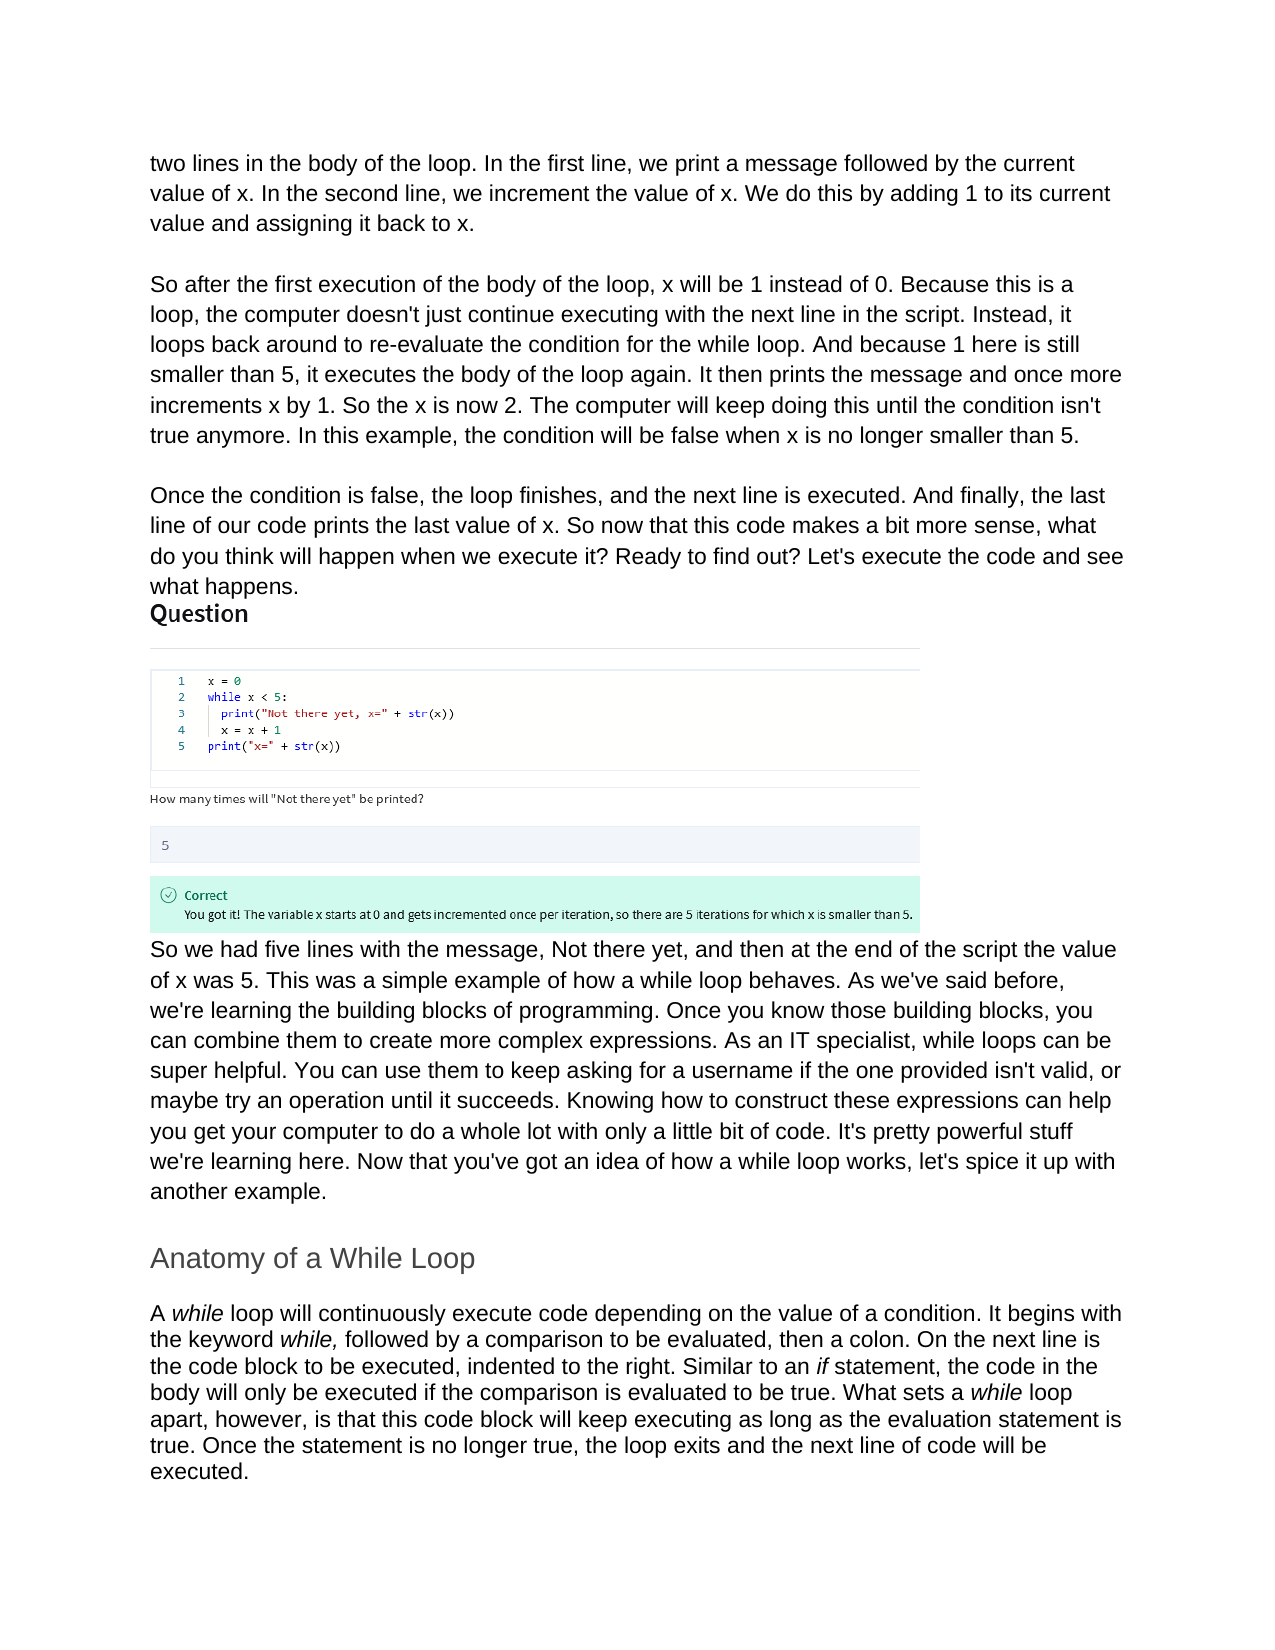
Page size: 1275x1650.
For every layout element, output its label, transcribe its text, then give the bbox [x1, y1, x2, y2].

text A while loop will continuously execute code depending on the value of a condition. It begins with the keyword while, followed by a comparison to be evaluated, then a colon. On the next line is the code block to be executed, indented to the right. Similar to an if statement, the code in the body will only be executed if the comparison is evaluated to be true. What sets a while loop apart, however, is that this code block will keep executing as long as the evaluation statement is true. Once the statement is no longer true, the loop exits and the next line of code will be executed. [150, 1300, 1125, 1484]
picture [150, 603, 920, 933]
text Once the condition is false, the loop finishes, and the next line is executed. And finally, the last line of our code prints the last value of x. So now that this code makes a bit more sense, what do you think will happen when we execute it? Ready to find out? Let's execute the code and see what happens. [150, 482, 1125, 599]
text So after the first execution of the body of the loop, x will be 1 instead of 0. Because this is a loop, the computer doesn't just continue executing with the next line in the script. Instead, it loops back around to re-evaluate the condition for the while loop. And because 1 here is still smaller than 5, it executes the body of the loop again. It then prints the message and once more increments x by 1. So the x is now 2. The computer will keep doing this until the condition isn't true anymore. In this example, the condition will be false when x is no longer smaller than 5. [150, 271, 1125, 448]
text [150, 150, 1125, 237]
text So we had five lines with the message, Not there yet, and then at the end of the script the value of x was 5. This was a simple example of how a while loop behaves. As we've said before, we're learning the building blocks of programming. Once you know those building blocks, you can combine them to create more complex expressions. As an IT specialist, while loops can be super helpful. You can use them to keep asking for a username if the one provided isn't valid, or maybe try an operation until it succeeds. Knowing how to construct these expressions can help you get your computer to do a whole lot with only a little bit of code. It's pretty powerful stuff we're learning here. Now that you've got an idea of how a while loop works, let's spice it up with another example. [150, 936, 1125, 1204]
subtitle Anatomy of a While Loop [150, 1242, 1125, 1275]
